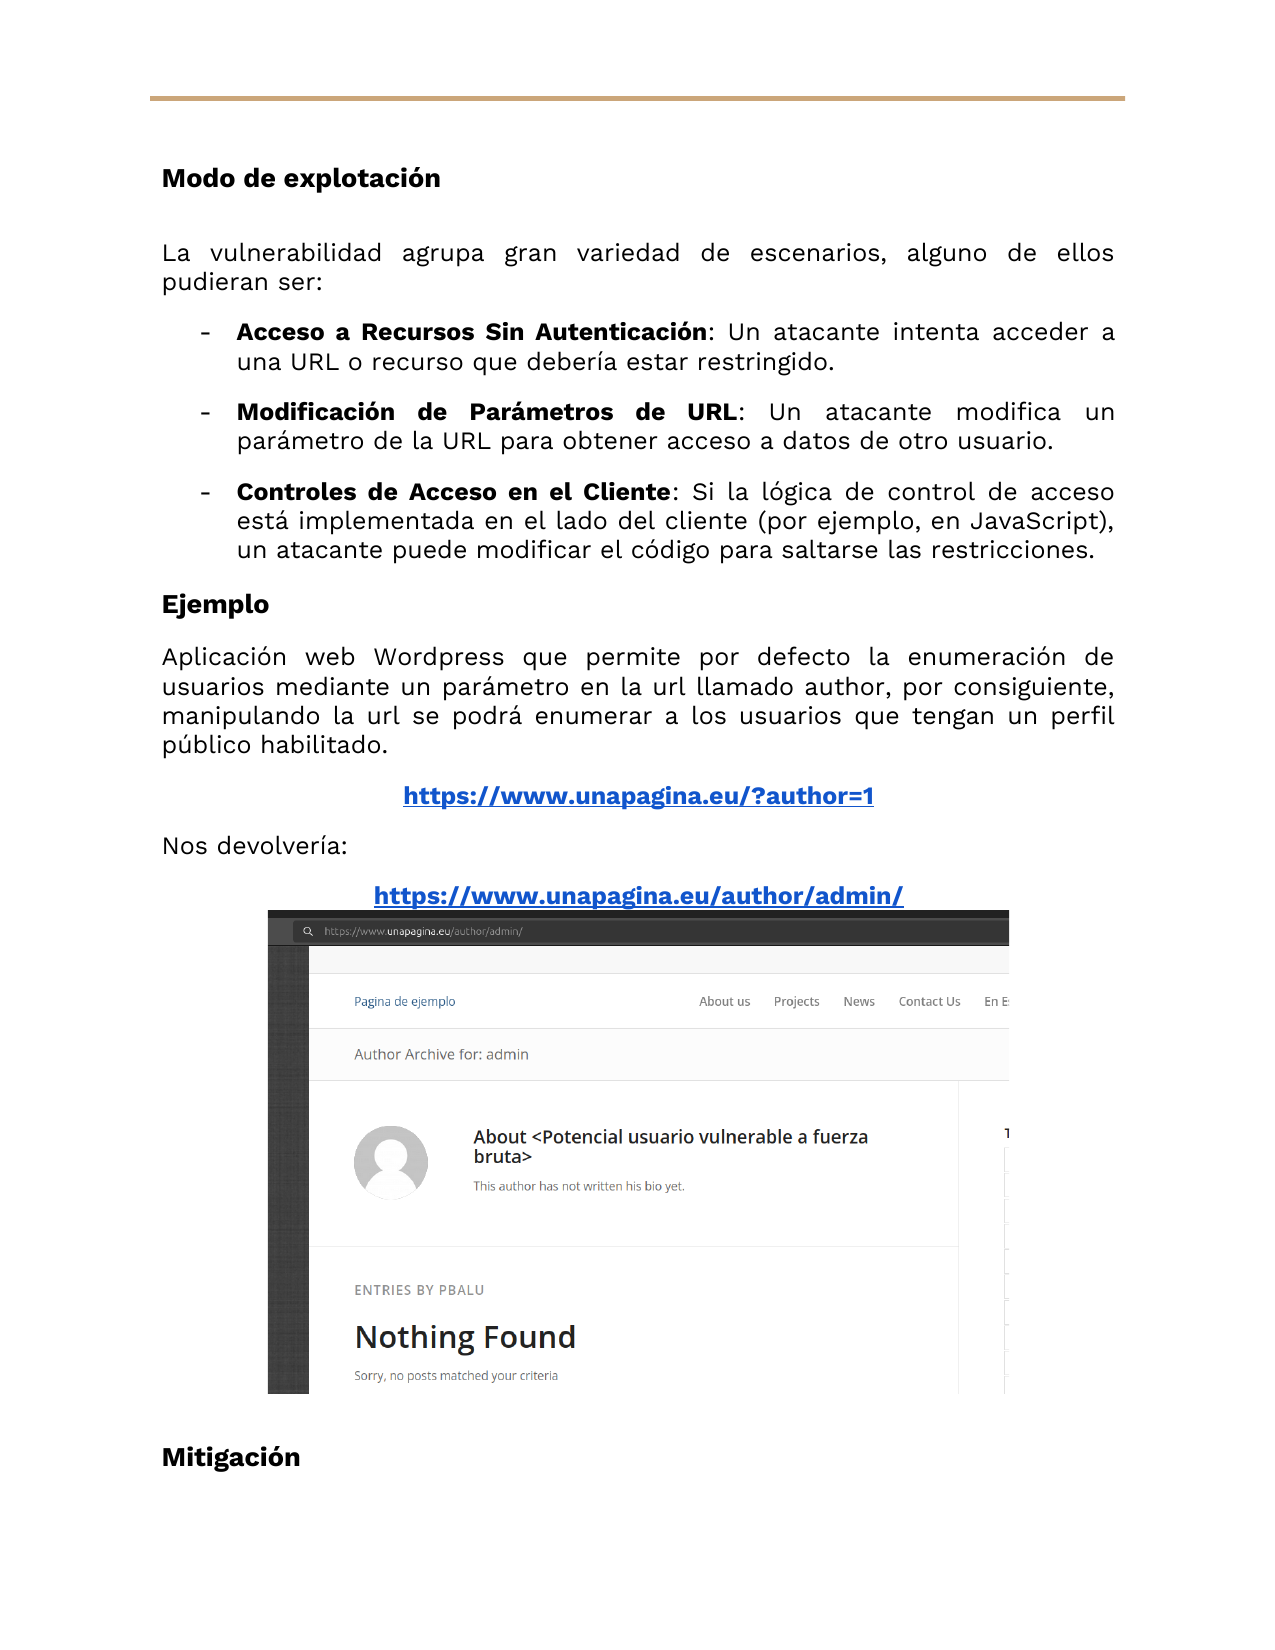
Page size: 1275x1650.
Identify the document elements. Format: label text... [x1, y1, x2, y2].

table_cell Modo de explotación [152, 152, 1125, 205]
table_cell Aplicación web Wordpress que permite por defecto la enumeración de usuarios mediante un parámetro en la url llamado author, por consiguiente, manipulando la url se podrá enumerar a los usuarios que tengan un perfil público habilitado. https://www.unapagina.eu/?author=1 Nos devolvería: https://www.unapagina.eu/author/admin/ [152, 632, 1125, 1428]
table_cell Ejemplo [152, 578, 1125, 630]
table_cell Mitigación [152, 1431, 1125, 1483]
table_cell La vulnerabilidad agrupa gran variedad de escenarios, alguno de ellos pudieran ser: Acceso a Recursos Sin Autenticación: Un atacante intenta acceder a una URL o recurso que debería estar restringido. Modificación de Parámetros de URL: Un atacante modifica un parámetro de la URL para obtener acceso a datos de otro usuario. Controles de Acceso en el Cliente: Si la lógica de control de acceso está implementada en el lado del cliente (por ejemplo, en JavaScript), un atacante puede modificar el código para saltarse las restricciones. [152, 207, 1125, 575]
picture [267, 910, 1010, 1394]
picture [150, 96, 1125, 101]
